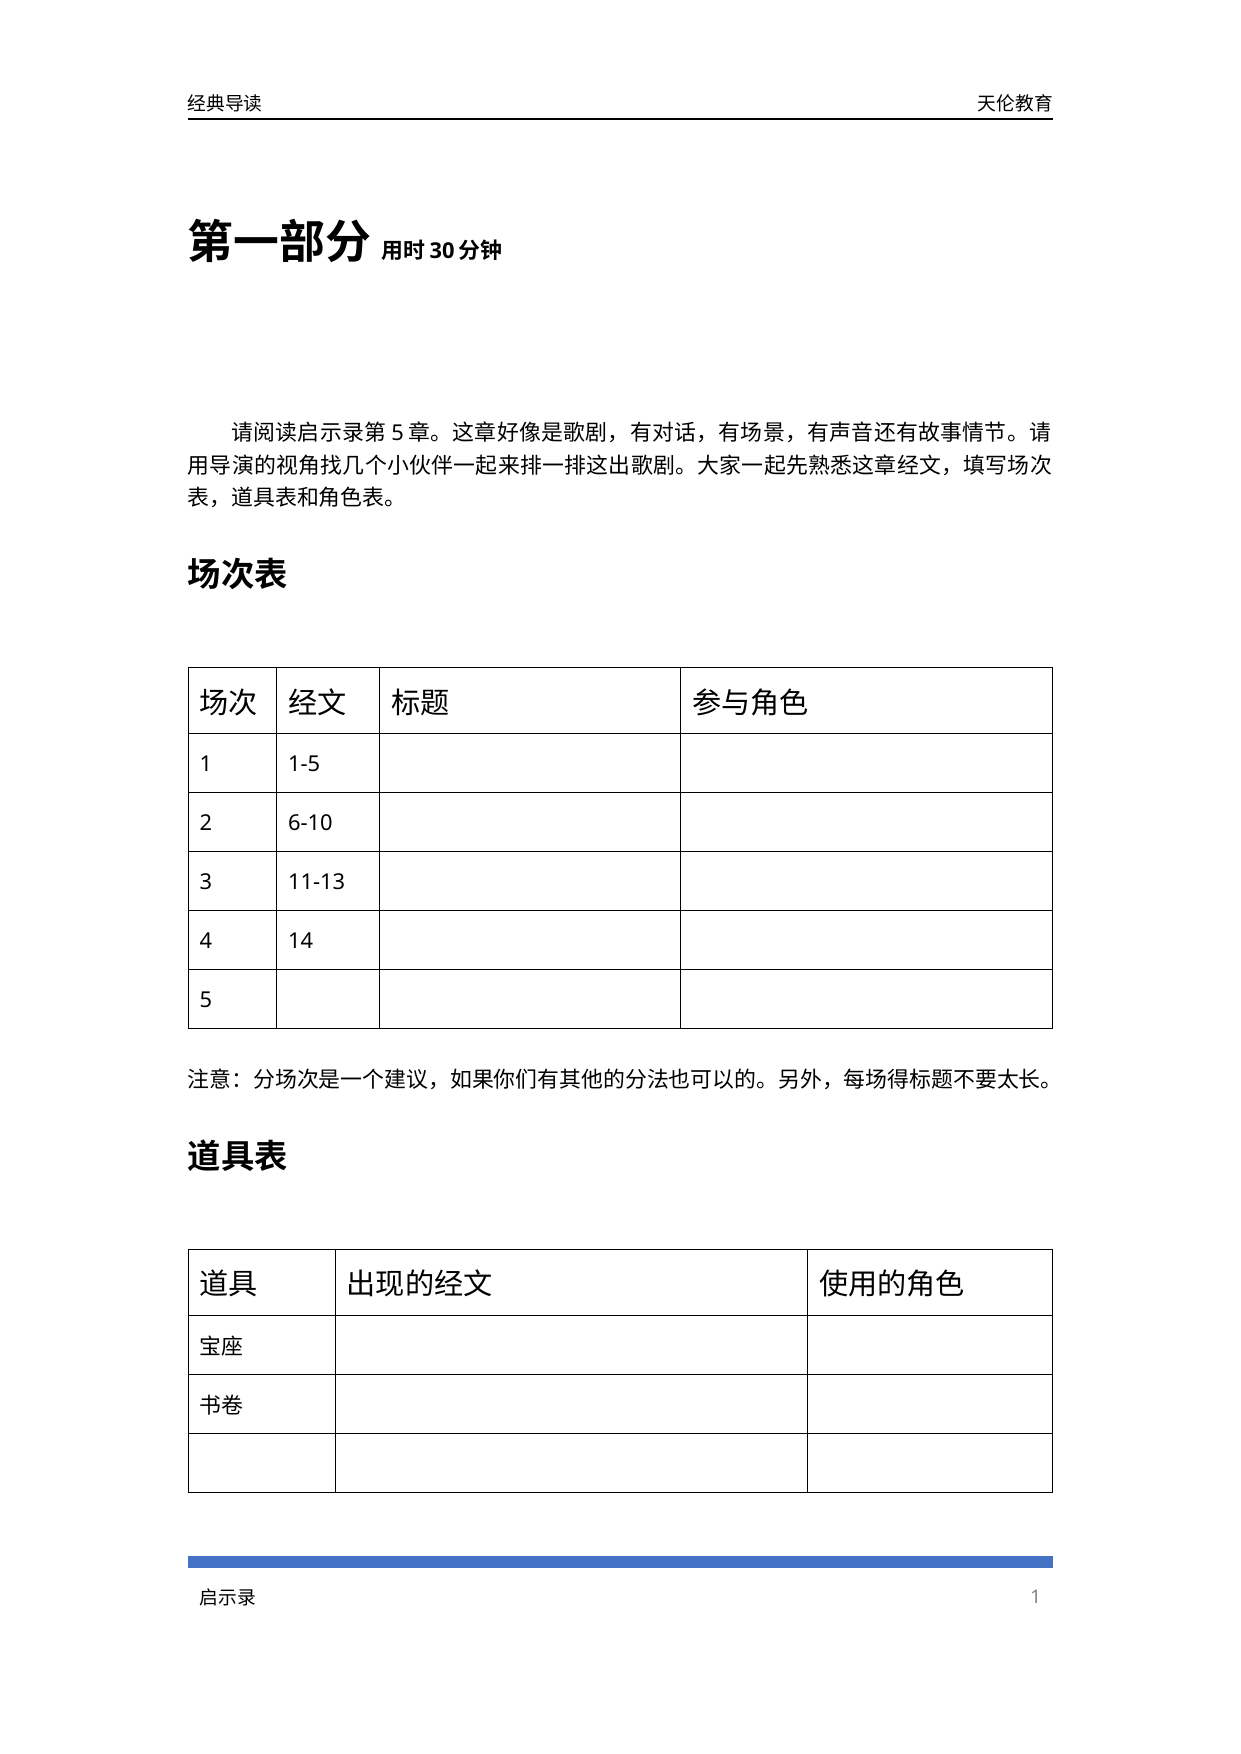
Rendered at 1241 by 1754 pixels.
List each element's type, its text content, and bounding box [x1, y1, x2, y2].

subtitle 第一部分 用时30分钟 [187, 189, 1053, 287]
table_cell [808, 1434, 1052, 1492]
table_cell [681, 970, 1052, 1028]
table_header 经文 [277, 668, 379, 733]
subtitle 道具表 [187, 1121, 1053, 1186]
table_cell [681, 734, 1052, 792]
table_header 标题 [380, 668, 680, 733]
table_cell [380, 970, 680, 1028]
table_cell 书卷 [189, 1375, 335, 1433]
table_cell [380, 734, 680, 792]
text 注意：分场次是一个建议，如果你们有其他的分法也可以的。另外，每场得标题不要太长。 [187, 1062, 1053, 1094]
table_cell 宝座 [189, 1316, 335, 1373]
table_cell 1 [189, 734, 276, 792]
table_header 使用的角色 [808, 1250, 1052, 1314]
table_cell [808, 1316, 1052, 1373]
table_cell [681, 911, 1052, 969]
table_header 道具 [189, 1250, 335, 1314]
table_header 出现的经文 [336, 1250, 807, 1314]
table_header 参与角色 [681, 668, 1052, 733]
table_cell 1-5 [277, 734, 379, 792]
table_cell 14 [277, 911, 379, 969]
table_cell 6-10 [277, 793, 379, 851]
text 请阅读启示录第5章。这章好像是歌剧，有对话，有场景，有声音还有故事情节。请用导演的视角找几个小伙伴一起来排一排这出歌剧。大家一起先熟悉这章经文，填写场次表，道具表和角色表。 [187, 415, 1053, 512]
table_cell [380, 793, 680, 851]
table_cell [277, 970, 379, 1028]
table_cell 11-13 [277, 852, 379, 910]
table_cell [336, 1375, 807, 1433]
table_cell [380, 852, 680, 910]
table_cell [681, 852, 1052, 910]
table_header 场次 [189, 668, 276, 733]
table_cell [380, 911, 680, 969]
table_cell [808, 1375, 1052, 1433]
table_cell [336, 1434, 807, 1492]
table_cell [189, 1434, 335, 1492]
table_cell 2 [189, 793, 276, 851]
table_cell [336, 1316, 807, 1373]
table_cell 3 [189, 852, 276, 910]
subtitle 场次表 [187, 539, 1053, 604]
table_cell 5 [189, 970, 276, 1028]
table_cell 4 [189, 911, 276, 969]
table_cell [681, 793, 1052, 851]
